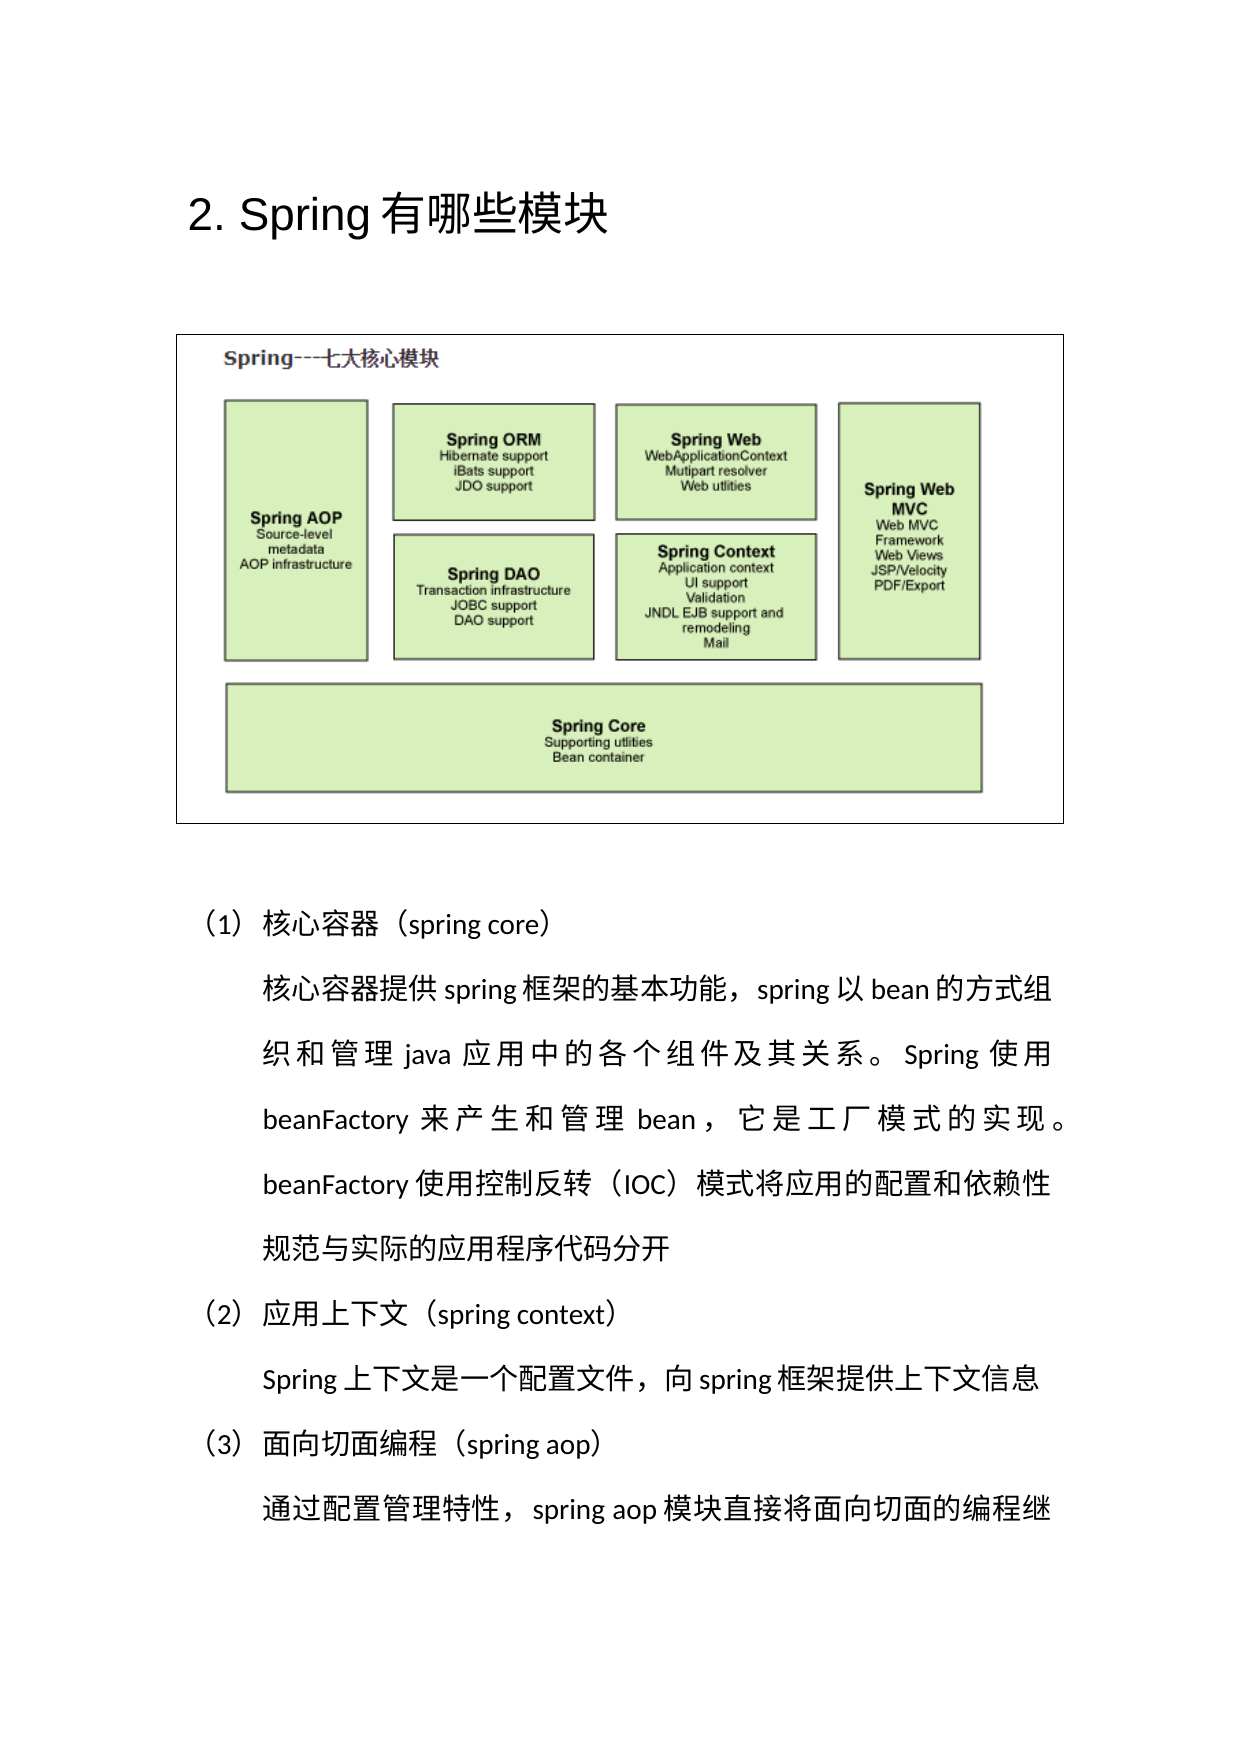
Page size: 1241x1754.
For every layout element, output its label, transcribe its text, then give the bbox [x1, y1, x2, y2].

list Spring上下文是一个配置文件，向spring框架提供上下文信息 [262, 1344, 1053, 1409]
list 核心容器提供spring框架的基本功能，spring以bean的方式组织和管理java应用中的各个组件及其关系。Spring使用beanFactory来产生和管理bean，它是工厂模式的实现。beanFactory使用控制反转（IOC）模式将应用的配置和依赖性规范与实际的应用程序代码分开 [262, 954, 1053, 1279]
list 面向切面编程（spring aop） [187, 1409, 1053, 1474]
picture [187, 335, 1053, 814]
table_header [177, 335, 1063, 823]
list 应用上下文（spring context） [187, 1279, 1053, 1344]
list 核心容器（spring core） [187, 889, 1053, 954]
subtitle Spring有哪些模块 [187, 162, 1053, 259]
